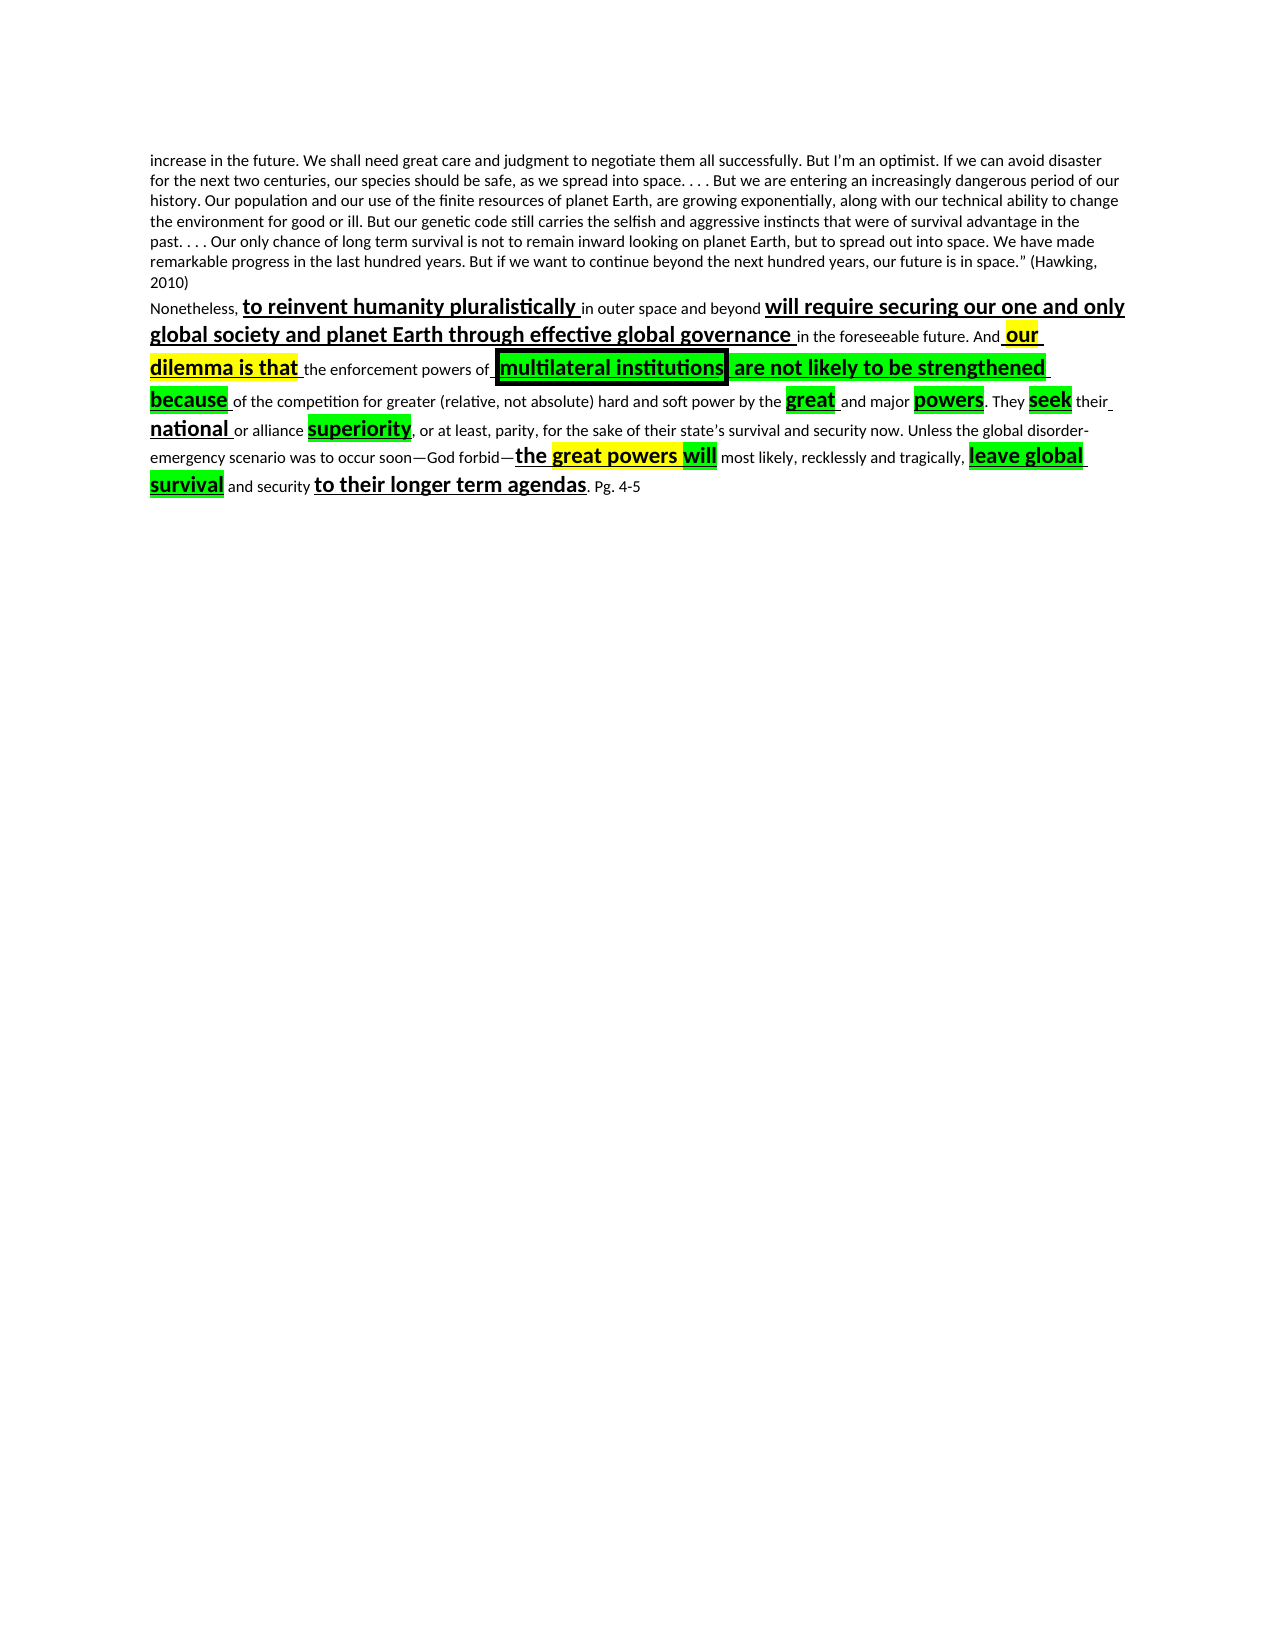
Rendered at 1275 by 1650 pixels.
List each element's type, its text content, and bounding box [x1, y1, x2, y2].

text Nonetheless, to reinvent humanity pluralistically in outer space and beyond will require securing our one and only global society and planet Earth through effective global governance in the foreseeable future. And our dilemma is that the enforcement powers of multilateral institutions are not likely to be strengthened because of the competition for greater (relative, not absolute) hard and soft power by the great and major powers. They seek their national or alliance superiority, or at least, parity, for the sake of their state’s survival and security now. Unless the global disorder-emergency scenario was to occur soon—God forbid—the great powers will most likely, recklessly and tragically, leave global survival and security to their longer term agendas. Pg. 4-5 [150, 292, 1125, 498]
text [150, 150, 1125, 292]
